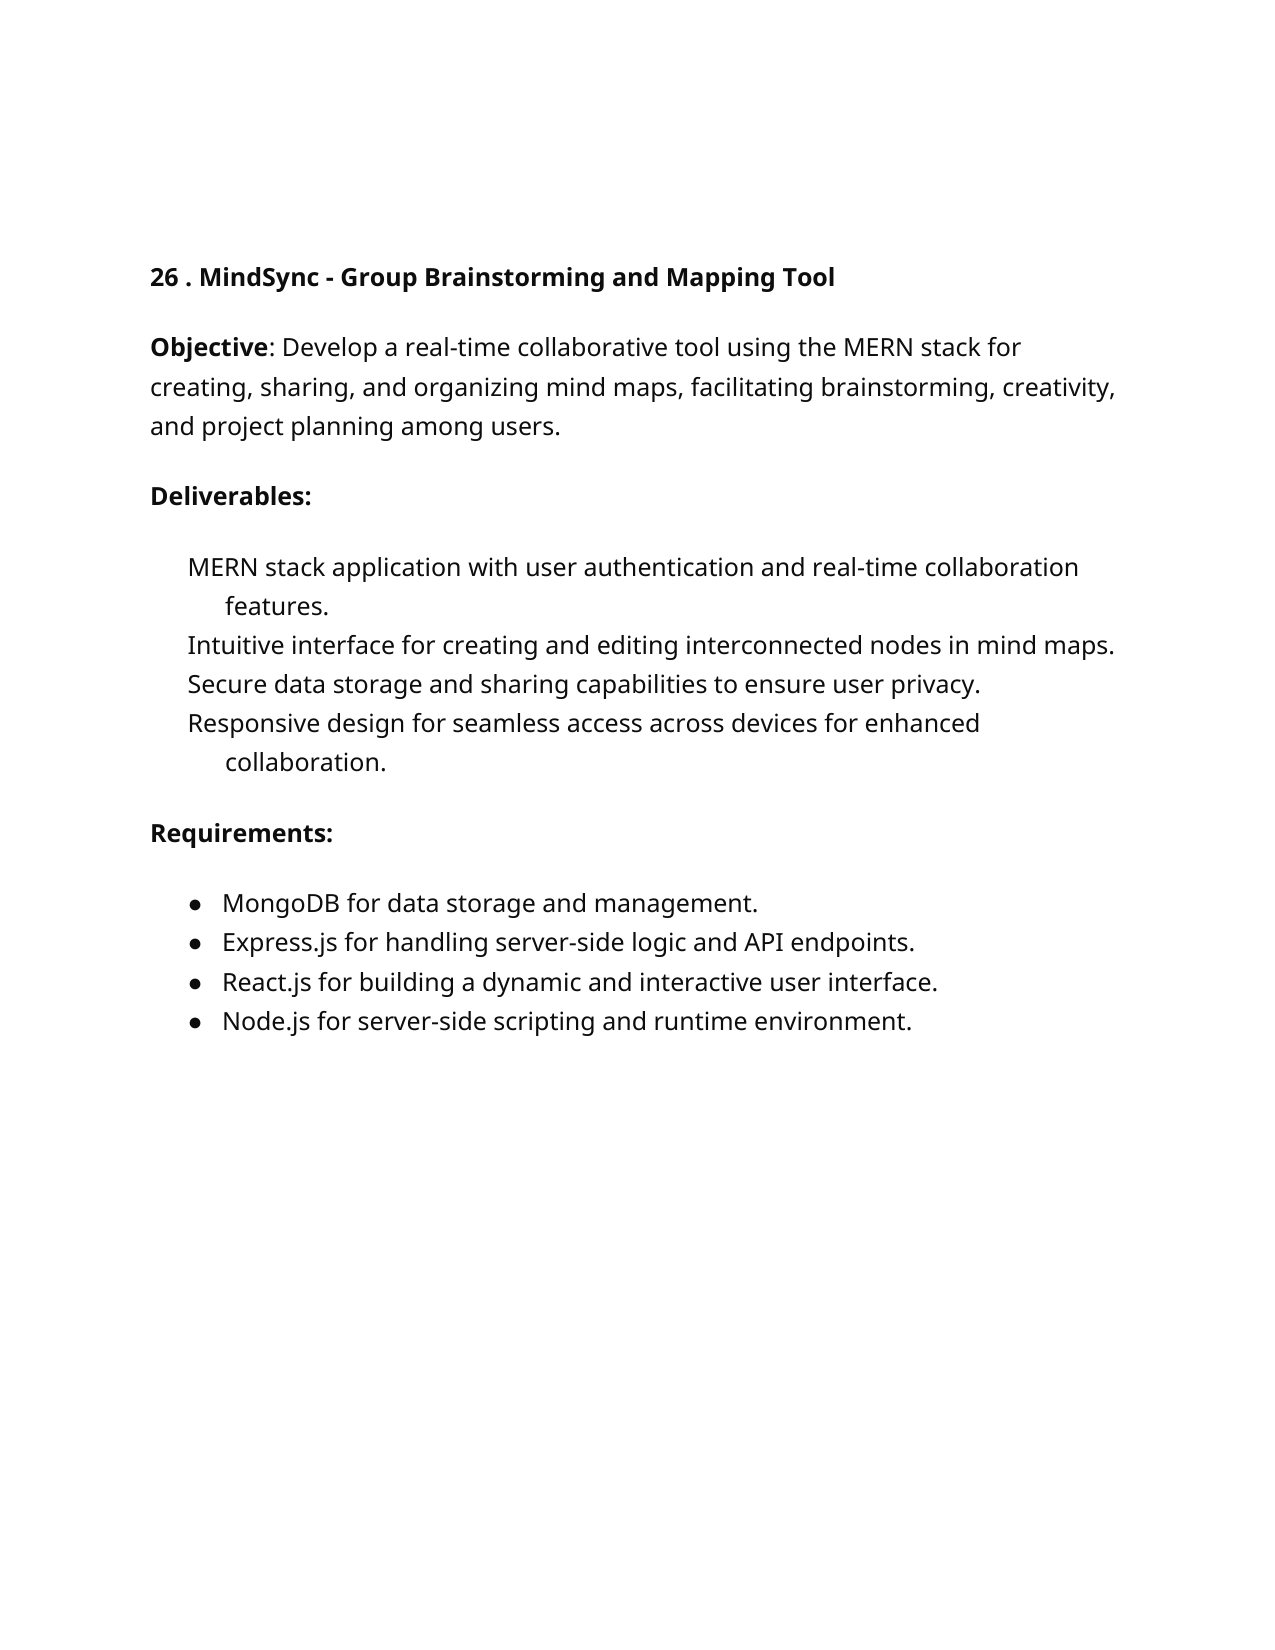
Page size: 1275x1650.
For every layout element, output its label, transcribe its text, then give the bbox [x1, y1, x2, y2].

list Express.js for handling server-side logic and API endpoints. [187, 925, 1125, 959]
text Secure data storage and sharing capabilities to ensure user privacy. [187, 667, 1125, 701]
text Responsive design for seamless access across devices for enhanced collaboration. [187, 706, 1125, 779]
text 26 . MindSync - Group Brainstorming and Mapping Tool [150, 259, 1125, 294]
list MongoDB for data storage and management. [187, 886, 1125, 920]
text Intuitive interface for creating and editing interconnected nodes in mind maps. [187, 627, 1125, 662]
text MERN stack application with user authentication and real-time collaboration features. [187, 549, 1125, 622]
list React.js for building a dynamic and interactive user interface. [187, 964, 1125, 998]
text Requirements: [150, 815, 1125, 849]
text Objective: Develop a real-time collaborative tool using the MERN stack for creating, sharing, and organizing mind maps, facilitating brainstorming, creativity, and project planning among users. [150, 330, 1125, 442]
list Node.js for server-side scripting and runtime environment. [187, 1003, 1125, 1037]
text Deliverables: [150, 479, 1125, 513]
